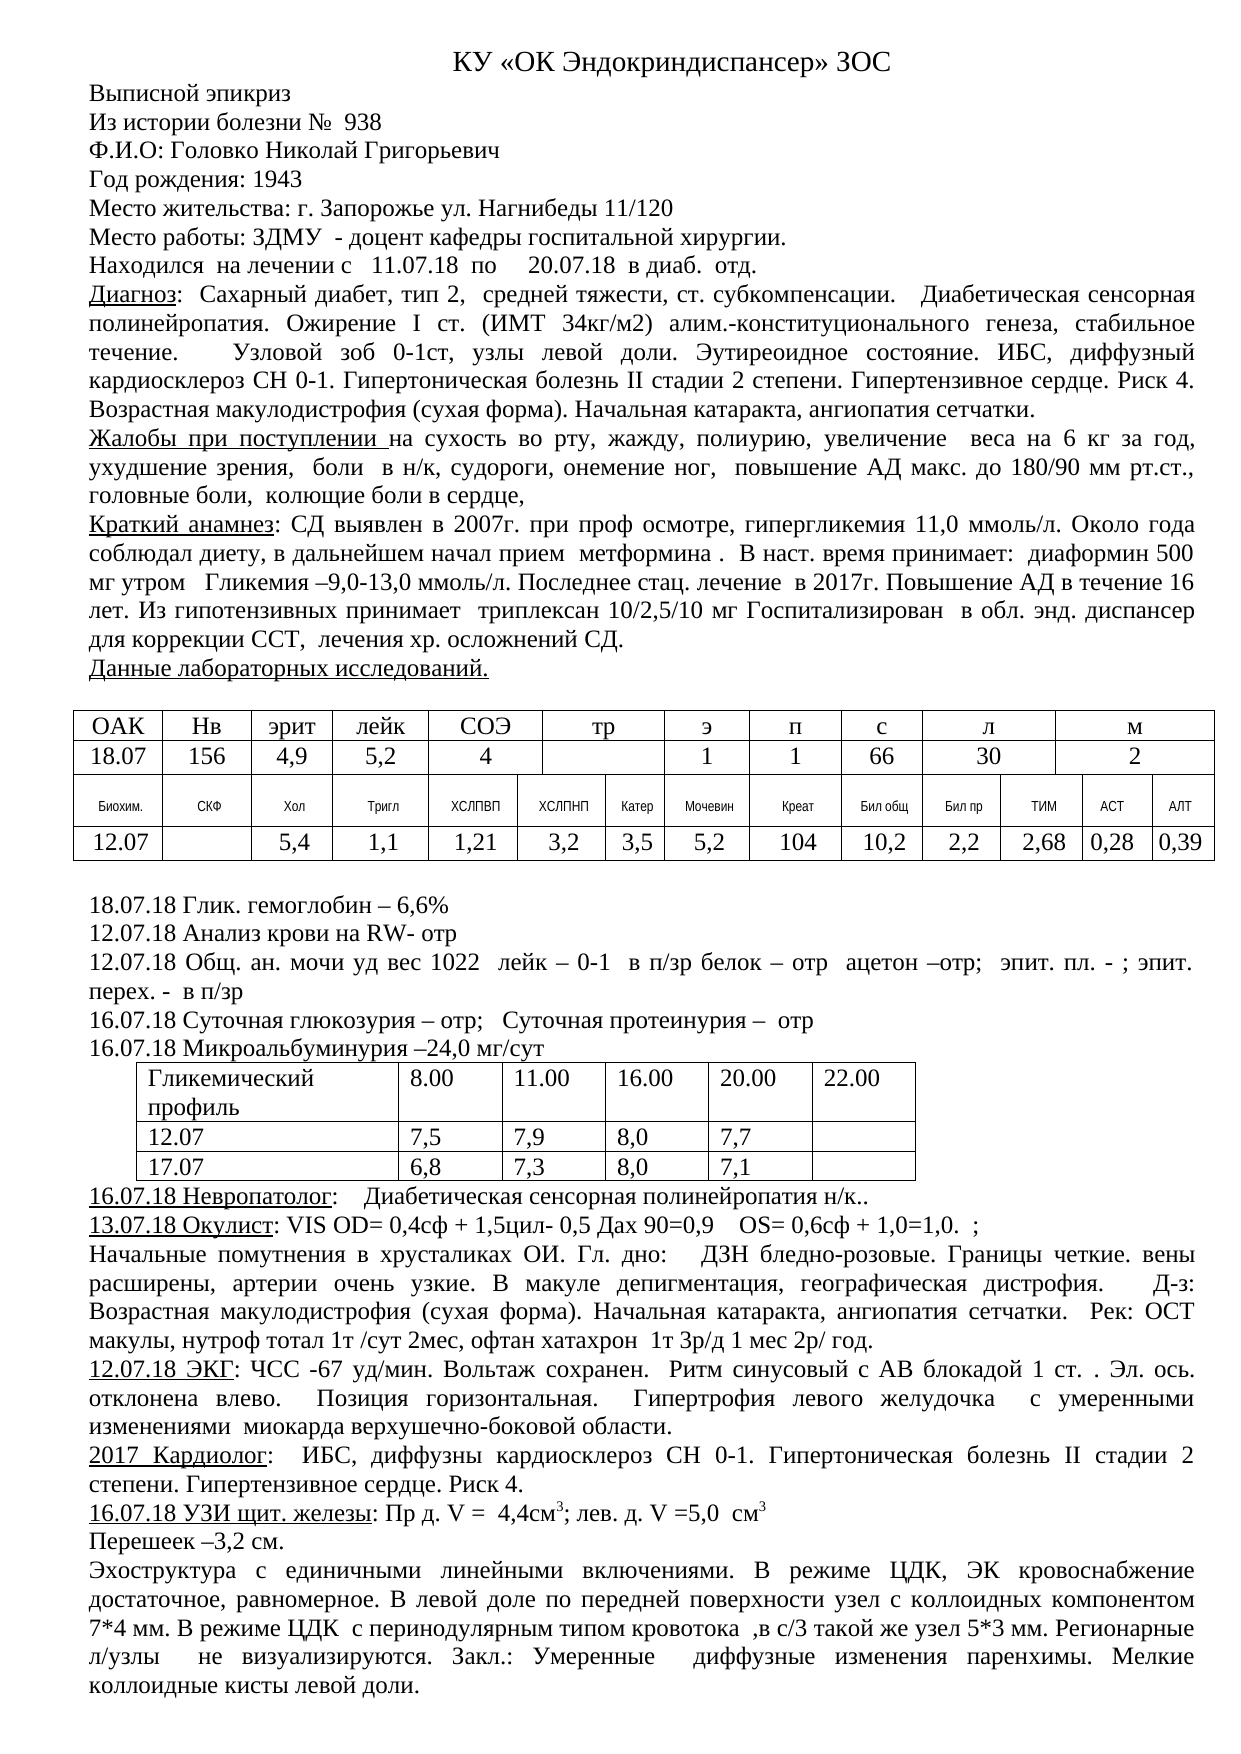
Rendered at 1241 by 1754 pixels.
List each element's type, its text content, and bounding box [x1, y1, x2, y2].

table_cell 30 [923, 741, 1055, 774]
text 12.07.18 Анализ крови на RW- отр [89, 918, 1196, 947]
table_cell 5,2 [665, 827, 749, 860]
text Диагноз: Сахарный диабет, тип 2, ст. Диабетическая сенсорная полинейропатия. Ожирение I ст. (ИМТ 34кг/м2) алим.-конституционального генеза, стабильное течение. Узловой зоб 0-1ст, узлы левой доли. Эутиреоидное состояние. ИБС, диффузный кардиосклероз СН 0-1. Гипертоническая болезнь II стадии 2 степени. Гипертензивное сердце. Риск 4. Возрастная макулодистрофия (сухая форма). Начальная катаракта, ангиопатия сетчатки. [89, 279, 1196, 423]
text Место работы: ЗДМУ - доцент кафедры госпитальной хирургии. [89, 222, 1196, 250]
table_cell ТИМ [1001, 775, 1082, 826]
table_header с [842, 711, 922, 740]
table_header э [665, 711, 749, 740]
table_cell 66 [842, 741, 922, 774]
table_cell 5,2 [333, 741, 428, 774]
table_cell 1 [665, 741, 749, 774]
table_cell АЛТ [1153, 775, 1214, 826]
text Год рождения: 1943 [89, 164, 1196, 193]
table_header 16.00 [606, 1063, 708, 1121]
table_cell 0,28 [1083, 827, 1152, 860]
table_cell 7,7 [709, 1122, 812, 1151]
table_cell Катер [606, 775, 664, 826]
table_cell 12.07 [74, 827, 162, 860]
table_cell [543, 741, 664, 774]
table_header п [750, 711, 841, 740]
table_cell 156 [163, 741, 251, 774]
table_header тр [543, 711, 664, 740]
text на лечении с 11.07.18 по 20.07.18 в отд. [89, 250, 1196, 279]
text Место жительства: г. Запорожье ул. Нагнибеды 11/120 [89, 193, 1196, 222]
text 18.07.18 Глик. гемоглобин – 6,6% [89, 890, 1196, 918]
text 16.07.18 Суточная глюкозурия – отр; Суточная протеинурия – отр [89, 1005, 1196, 1033]
table_cell 4 [429, 741, 542, 774]
table_header Нв [163, 711, 251, 740]
text 12.07.18 ЭКГ: ЧСС -67 уд/мин. Вольтаж Ритм синусовый с АВ блокадой 1 ст. . Эл. ось. отклонена влево. Позиция горизонтальная. Гипертрофия левого желудочка с умеренными изменениями миокарда верхушечно-боковой области. [89, 1354, 1196, 1440]
table_cell [163, 827, 251, 860]
table_cell 3,2 [518, 827, 605, 860]
table_header 22.00 [813, 1063, 915, 1121]
table_header лейк [333, 711, 428, 740]
table_cell ХСЛПВП [429, 775, 517, 826]
table_cell 17.07 [137, 1152, 398, 1180]
table_cell [813, 1152, 915, 1180]
table_cell 7,9 [503, 1122, 605, 1151]
table_cell 2 [1056, 741, 1214, 774]
subtitle 12.07.18 Общ. ан. мочи уд вес 1022 лейк – 0-1 в п/зр белок – отр ацетон –отр; эпит. пл. - ; эпит. перех. - в п/зр [89, 947, 1196, 1005]
table_cell 3,5 [606, 827, 664, 860]
table_header Гликемический профиль [137, 1063, 398, 1121]
table_header эрит [252, 711, 332, 740]
table_cell 4,9 [252, 741, 332, 774]
table_header 20.00 [709, 1063, 812, 1121]
table_cell Мочевин [665, 775, 749, 826]
table_cell 1,21 [429, 827, 517, 860]
table_cell Бил общ [842, 775, 922, 826]
table_cell 6,8 [399, 1152, 502, 1180]
table_cell 8,0 [606, 1152, 708, 1180]
table_cell 18.07 [74, 741, 162, 774]
subtitle 16.07.18 Микроальбуминурия –24,0 мг/сут [89, 1033, 1196, 1062]
table_cell 8,0 [606, 1122, 708, 1151]
table_cell [813, 1122, 915, 1151]
table_header 8.00 [399, 1063, 502, 1121]
subtitle Из истории болезни № 938 [89, 107, 1196, 135]
table_cell 12.07 [137, 1122, 398, 1151]
table_header м [1056, 711, 1214, 740]
table_cell 7,5 [399, 1122, 502, 1151]
table_cell 1 [750, 741, 841, 774]
table_cell Биохим. [74, 775, 162, 826]
table_cell 2,2 [923, 827, 1000, 860]
table_cell АСТ [1083, 775, 1152, 826]
text 16.07.18 УЗИ щит. железы: Пр д. V = 4,4см3; лев. д. V =5,0 см3 [89, 1498, 1196, 1526]
table_cell ХСЛПНП [518, 775, 605, 826]
table_header л [923, 711, 1055, 740]
table_cell Тригл [333, 775, 428, 826]
text Жалобы при поступлении на сухость во рту, жажду, полиурию, веса на 6 кг за год, ухудшение зрения, боли в н/к, судороги, онемение ног, повышение АД макс. до 180/90 мм рт.ст., головные боли, колющие боли в сердце, [89, 423, 1196, 509]
table_header 11.00 [503, 1063, 605, 1121]
subtitle Выписной эпикриз [89, 78, 1202, 107]
table_cell 10,2 [842, 827, 922, 860]
text 13.07.18 Окулист: VIS OD= 0,4сф + 1,5цил- 0,5 Дах 90=0,9 OS= 0,6сф + 1,0=1,0. ; [89, 1210, 1196, 1239]
table_cell 1,1 [333, 827, 428, 860]
subtitle Ф.И.О: Головко Николай Григорьевич [89, 135, 1196, 164]
table_cell Креат [750, 775, 841, 826]
text 2017 Кардиолог: ИБС, диффузны кардиосклероз СН 0-1. Гипертоническая болезнь II стадии 2 степени. Гипертензивное сердце. Риск 4. [89, 1440, 1196, 1498]
text Эхоструктура с единичными линейными включениями. В режиме ЦДК, ЭК кровоснабжение достаточное, равномерное. В левой доле по передней поверхности узел с коллоидных компонентом 7*4 мм. В режиме ЦДК с перинодулярным типом кровотока ,в с/3 такой же узел 5*3 мм. Регионарные л/узлы не визуализируются. Закл.: Умеренные диффузные изменения паренхимы. Мелкие коллоидные кисты левой доли. [89, 1555, 1196, 1699]
text Краткий анамнез: СД выявлен в 2007г. при проф осмотре, гипергликемия 11,0 ммоль/л. Около года соблюдал диету, в дальнейшем начал прием метформина . В наст. время принимает: диаформин 500 мг утром Гликемия –9,0-13,0 ммоль/л. Последнее стац. лечение в 2017г. Повышение АД в течение 16 лет. Из гипотензивных принимает триплексан 10/2,5/10 мг Госпитализирован в обл. энд. диспансер для коррекции ССТ, лечения хр. осложнений СД. [89, 509, 1196, 653]
table_cell 0,39 [1153, 827, 1214, 860]
text 16.07.18 Невропатолог: Диабетическая сенсорная полинейропатия н/к.. [89, 1181, 1196, 1210]
table_cell 7,1 [709, 1152, 812, 1180]
text Гл. дно: ДЗН бледно-розовые. Границы четкие. вены расширены, артерии очень узкие. В макуле депигментация, географическая дистрофия. Д-з: Возрастная макулодистрофия (сухая форма). Начальная катаракта, ангиопатия сетчатки. Рек: ОСТ макулы, нутроф тотал 1т /сут 2мес, офтан хатахрон 1т 3р/д 1 мес 2р/ год. [89, 1239, 1196, 1354]
table_cell 2,68 [1001, 827, 1082, 860]
table_cell Хол [252, 775, 332, 826]
table_cell СКФ [163, 775, 251, 826]
text Перешеек –3,2 см. [89, 1526, 1196, 1555]
table_cell 5,4 [252, 827, 332, 860]
table_cell Бил пр [923, 775, 1000, 826]
table_cell 7,3 [503, 1152, 605, 1180]
table_cell 104 [750, 827, 841, 860]
table_header ОАК [74, 711, 162, 740]
table_header СОЭ [429, 711, 542, 740]
text Данные лабораторных исследований. [89, 653, 1196, 682]
